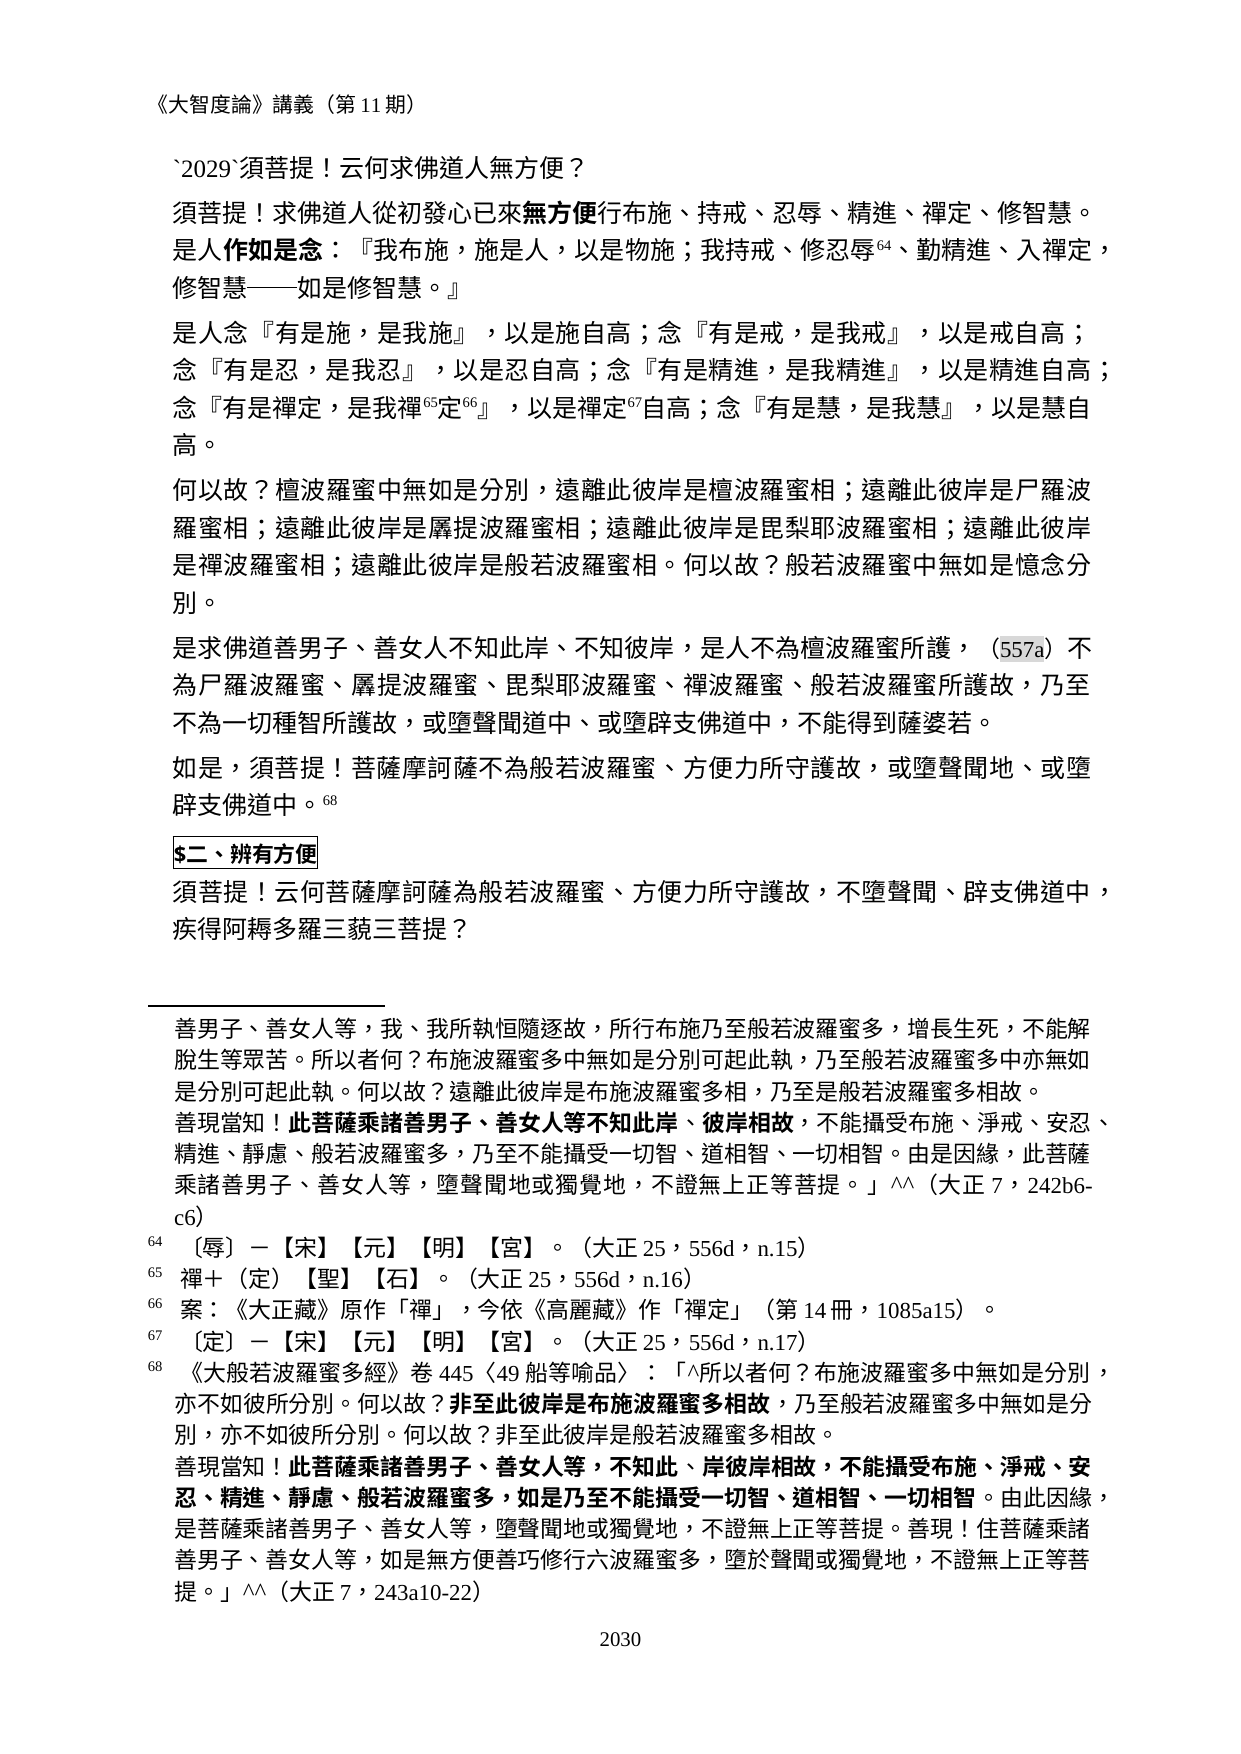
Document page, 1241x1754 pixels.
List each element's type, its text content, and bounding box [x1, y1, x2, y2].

text 是人作如是念：『我布施，施是人，以是物施；我持戒、修忍辱、勤精進、入禪定，修智慧──如是修智慧。』 [173, 230, 1092, 305]
text 須菩提！云何菩薩摩訶薩為般若波羅蜜、方便力所守護故，不墮聲聞、辟支佛道中，疾得阿耨多羅三藐三菩提？ [173, 871, 1092, 946]
text $二、辨有方便 [173, 834, 1092, 871]
text 何以故？檀波羅蜜中無如是分別，遠離此彼岸是檀波羅蜜相；遠離此彼岸是尸羅波羅蜜相；遠離此彼岸是羼提波羅蜜相；遠離此彼岸是毘梨耶波羅蜜相；遠離此彼岸是禪波羅蜜相；遠離此彼岸是般若波羅蜜相。何以故？般若波羅蜜中無如是憶念分別。 [173, 470, 1092, 620]
text 須菩提！求佛道人從初發心已來無方便行布施、持戒、忍辱、精進、禪定、修智慧。 [173, 193, 1092, 230]
text 是求佛道善男子、善女人不知此岸、不知彼岸，是人不為檀波羅蜜所護，（557a）不為尸羅波羅蜜、羼提波羅蜜、毘梨耶波羅蜜、禪波羅蜜、般若波羅蜜所護故，乃至不為一切種智所護故，或墮聲聞道中、或墮辟支佛道中，不能得到薩婆若。 [173, 628, 1092, 740]
text 是人念『有是施，是我施』，以是施自高；念『有是戒，是我戒』，以是戒自高；念『有是忍，是我忍』，以是忍自高；念『有是精進，是我精進』，以是精進自高；念『有是禪定，是我禪定』，以是禪定自高；念『有是慧，是我慧』，以是慧自高。 [173, 313, 1092, 463]
text `2029`須菩提！云何求佛道人無方便？ [173, 148, 1092, 185]
text 如是，須菩提！菩薩摩訶薩不為般若波羅蜜、方便力所守護故，或墮聲聞地、或墮辟支佛道中。 [173, 748, 1092, 823]
